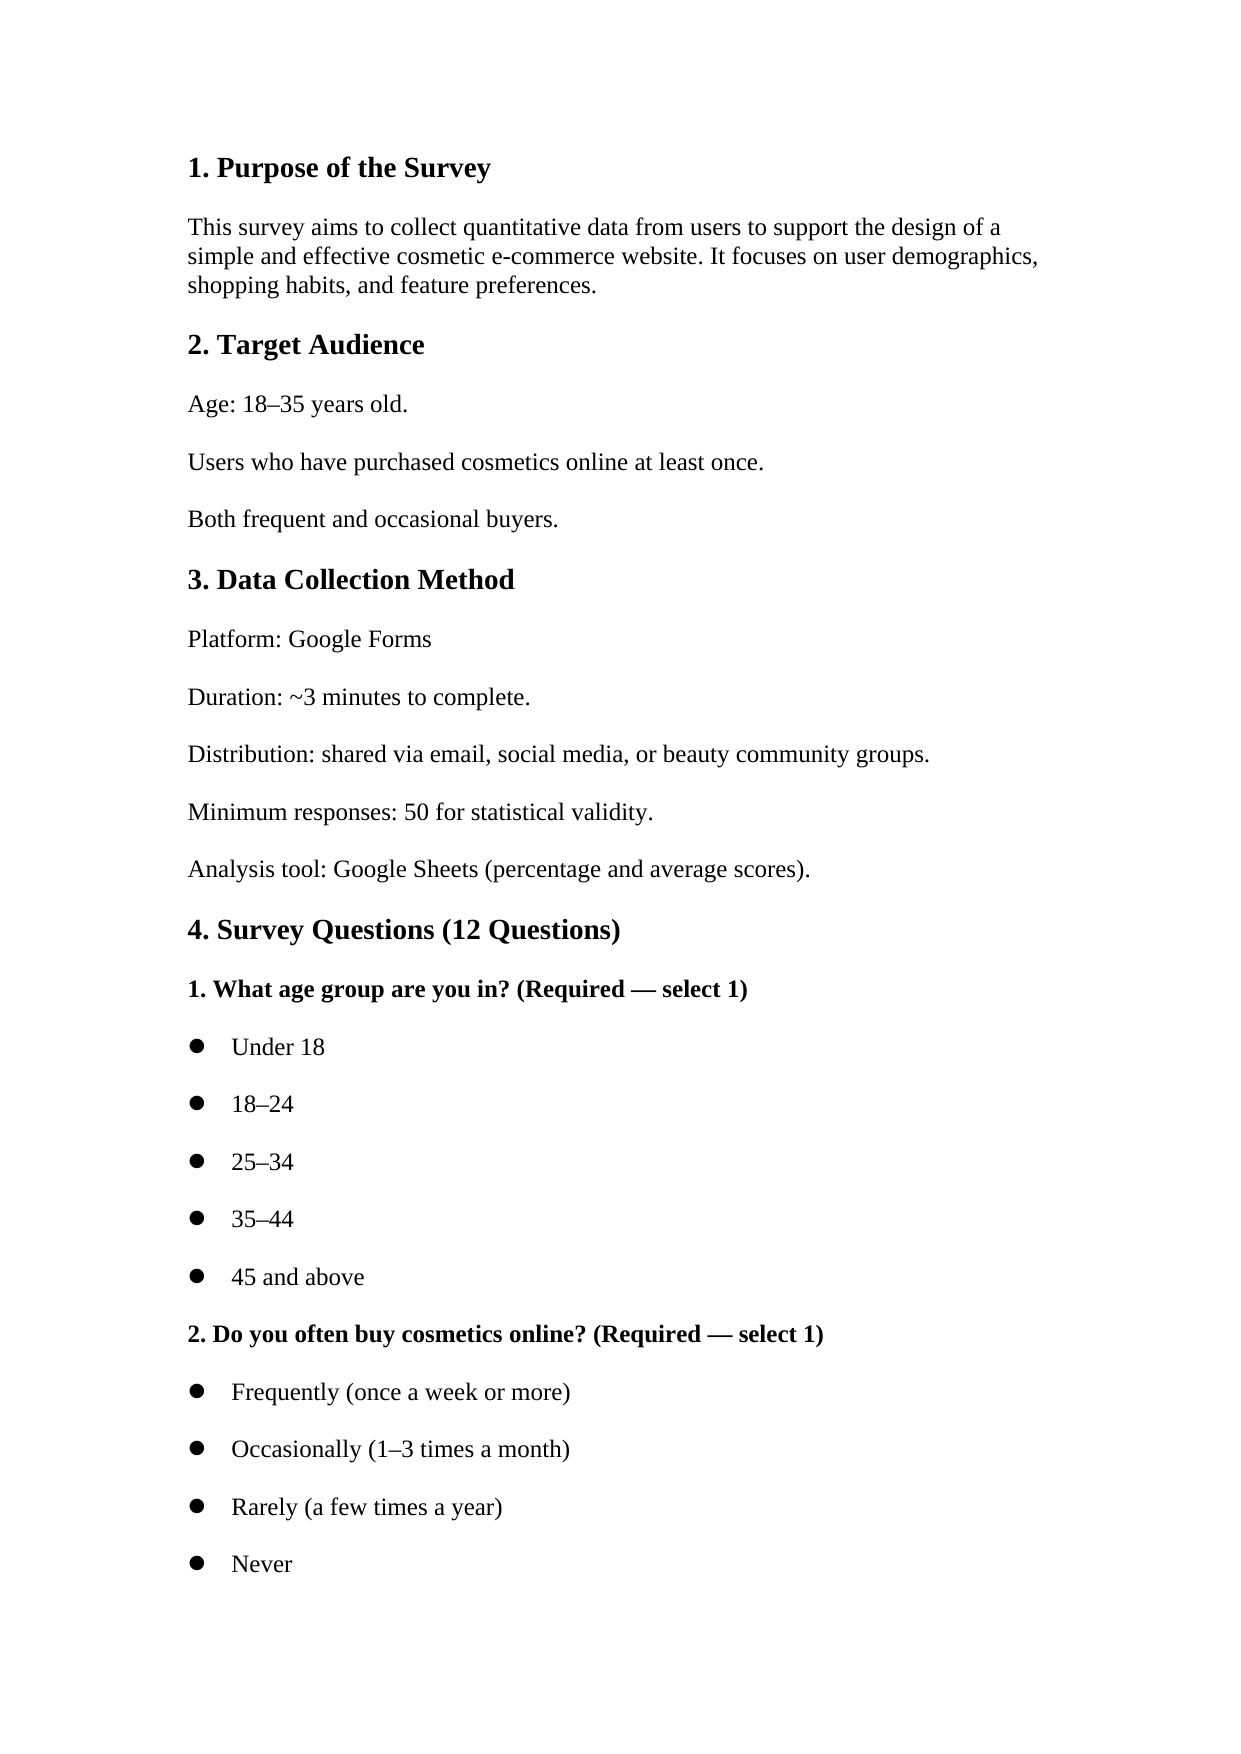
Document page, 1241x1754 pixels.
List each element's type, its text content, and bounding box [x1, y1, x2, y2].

text Users who have purchased cosmetics online at least once. [187, 447, 1053, 476]
list 25–34 [187, 1147, 1053, 1175]
text Analysis tool: Google Sheets (percentage and average scores). [187, 854, 1053, 883]
list 35–44 [187, 1204, 1053, 1233]
list Never [187, 1549, 1053, 1578]
list Survey Questions (12 Questions) [187, 912, 1053, 945]
list 45 and above [187, 1262, 1053, 1290]
text 3. Data Collection Method [187, 562, 1053, 596]
list Rarely (a few times a year) [187, 1492, 1053, 1520]
list Occasionally (1–3 times a month) [187, 1434, 1053, 1463]
list 18–24 [187, 1089, 1053, 1118]
text 1. Purpose of the Survey [187, 150, 1053, 183]
text Minimum responses: 50 for statistical validity. [187, 797, 1053, 826]
list Do you often buy cosmetics online? (Required — select 1) [187, 1319, 1053, 1348]
text 2. Target Audience [187, 327, 1053, 361]
text Distribution: shared via email, social media, or beauty community groups. [187, 739, 1053, 768]
list Under 18 [187, 1032, 1053, 1060]
text Platform: Google Forms [187, 624, 1053, 653]
text Age: 18–35 years old. [187, 389, 1053, 418]
text Duration: ~3 minutes to complete. [187, 682, 1053, 711]
text This survey aims to collect quantitative data from users to support the design of a simple and effective cosmetic e-commerce website. It focuses on user demographics, shopping habits, and feature preferences. [187, 212, 1053, 298]
text Both frequent and occasional buyers. [187, 504, 1053, 533]
list What age group are you in? (Required — select 1) [187, 974, 1053, 1003]
list Frequently (once a week or more) [187, 1377, 1053, 1405]
